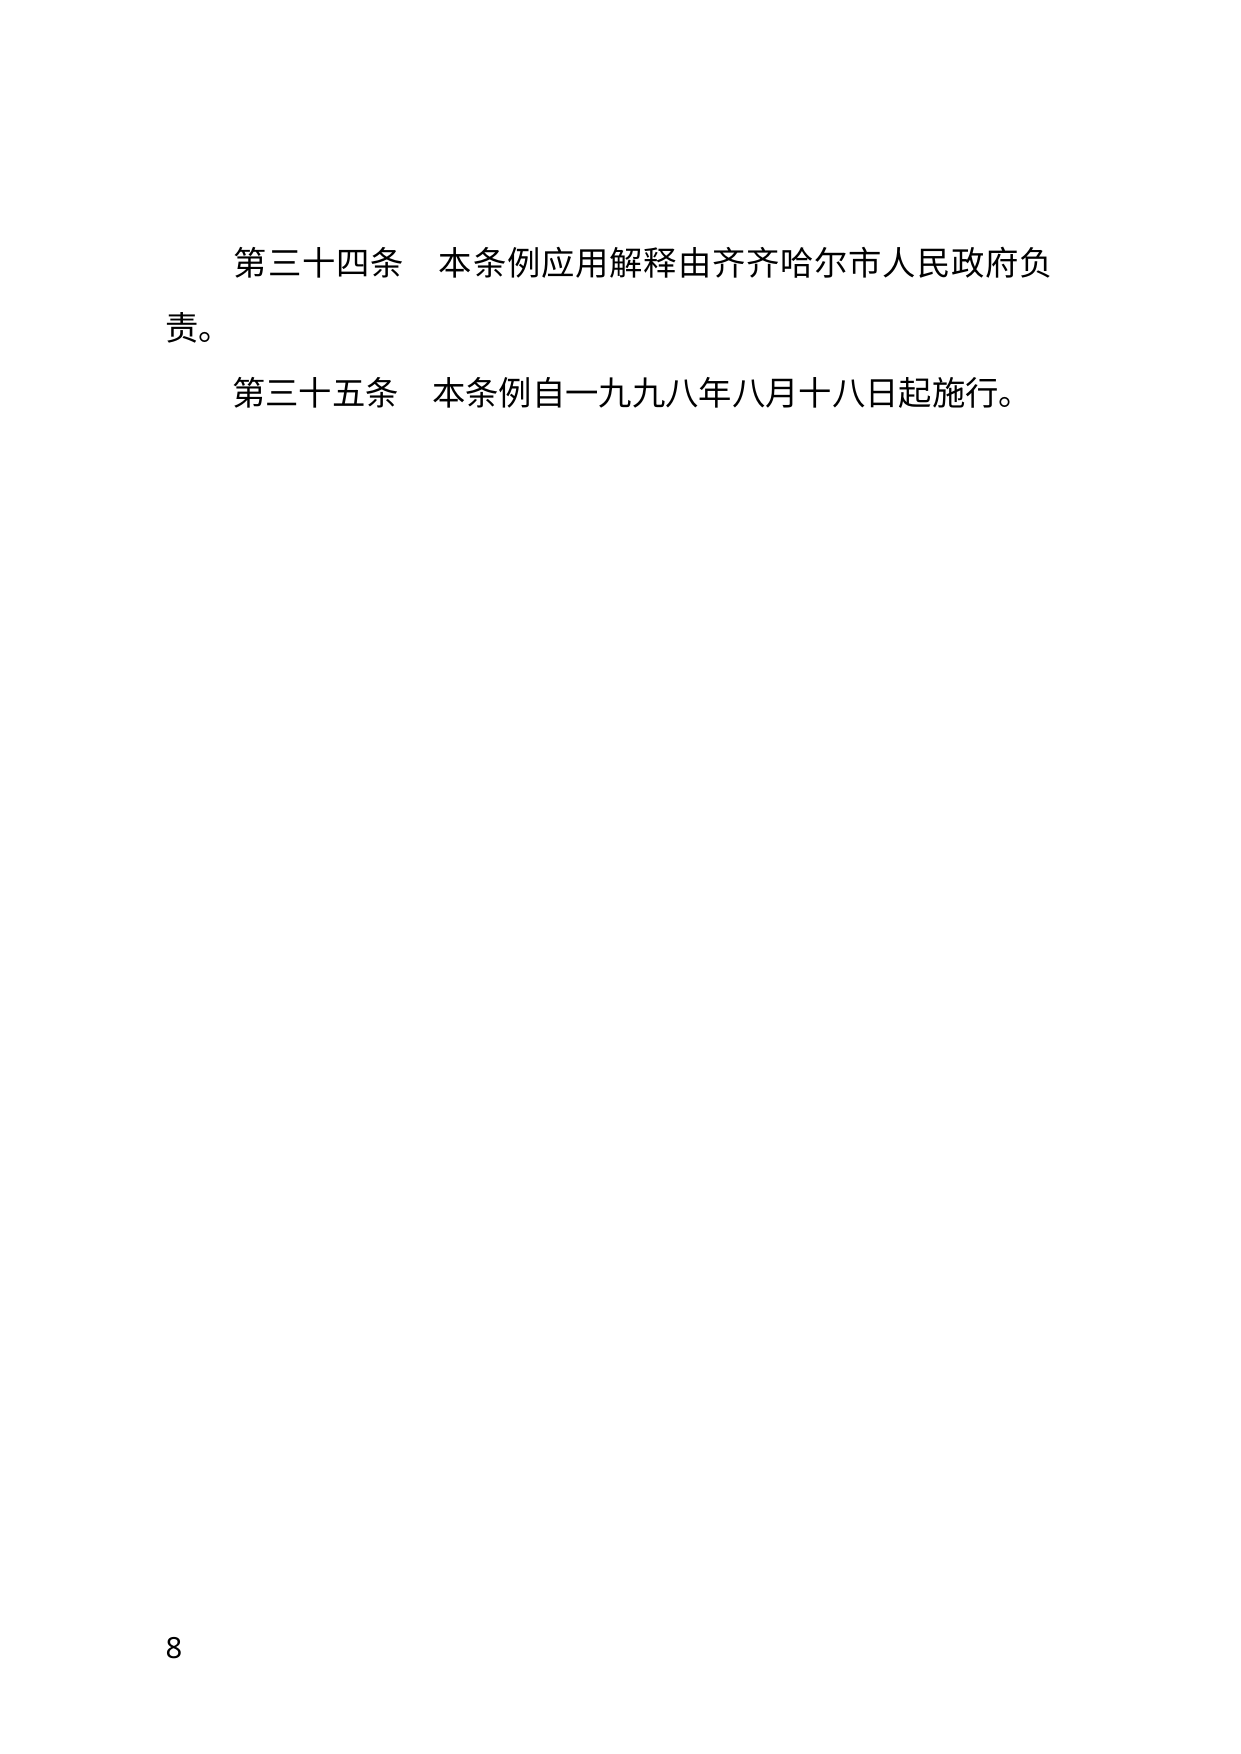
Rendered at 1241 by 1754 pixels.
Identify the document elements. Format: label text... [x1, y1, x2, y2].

text 第三十五条 本条例自一九九八年八月十八日起施行。 [165, 359, 1053, 424]
text 第三十四条 本条例应用解释由齐齐哈尔市人民政府负责。 [165, 229, 1053, 359]
